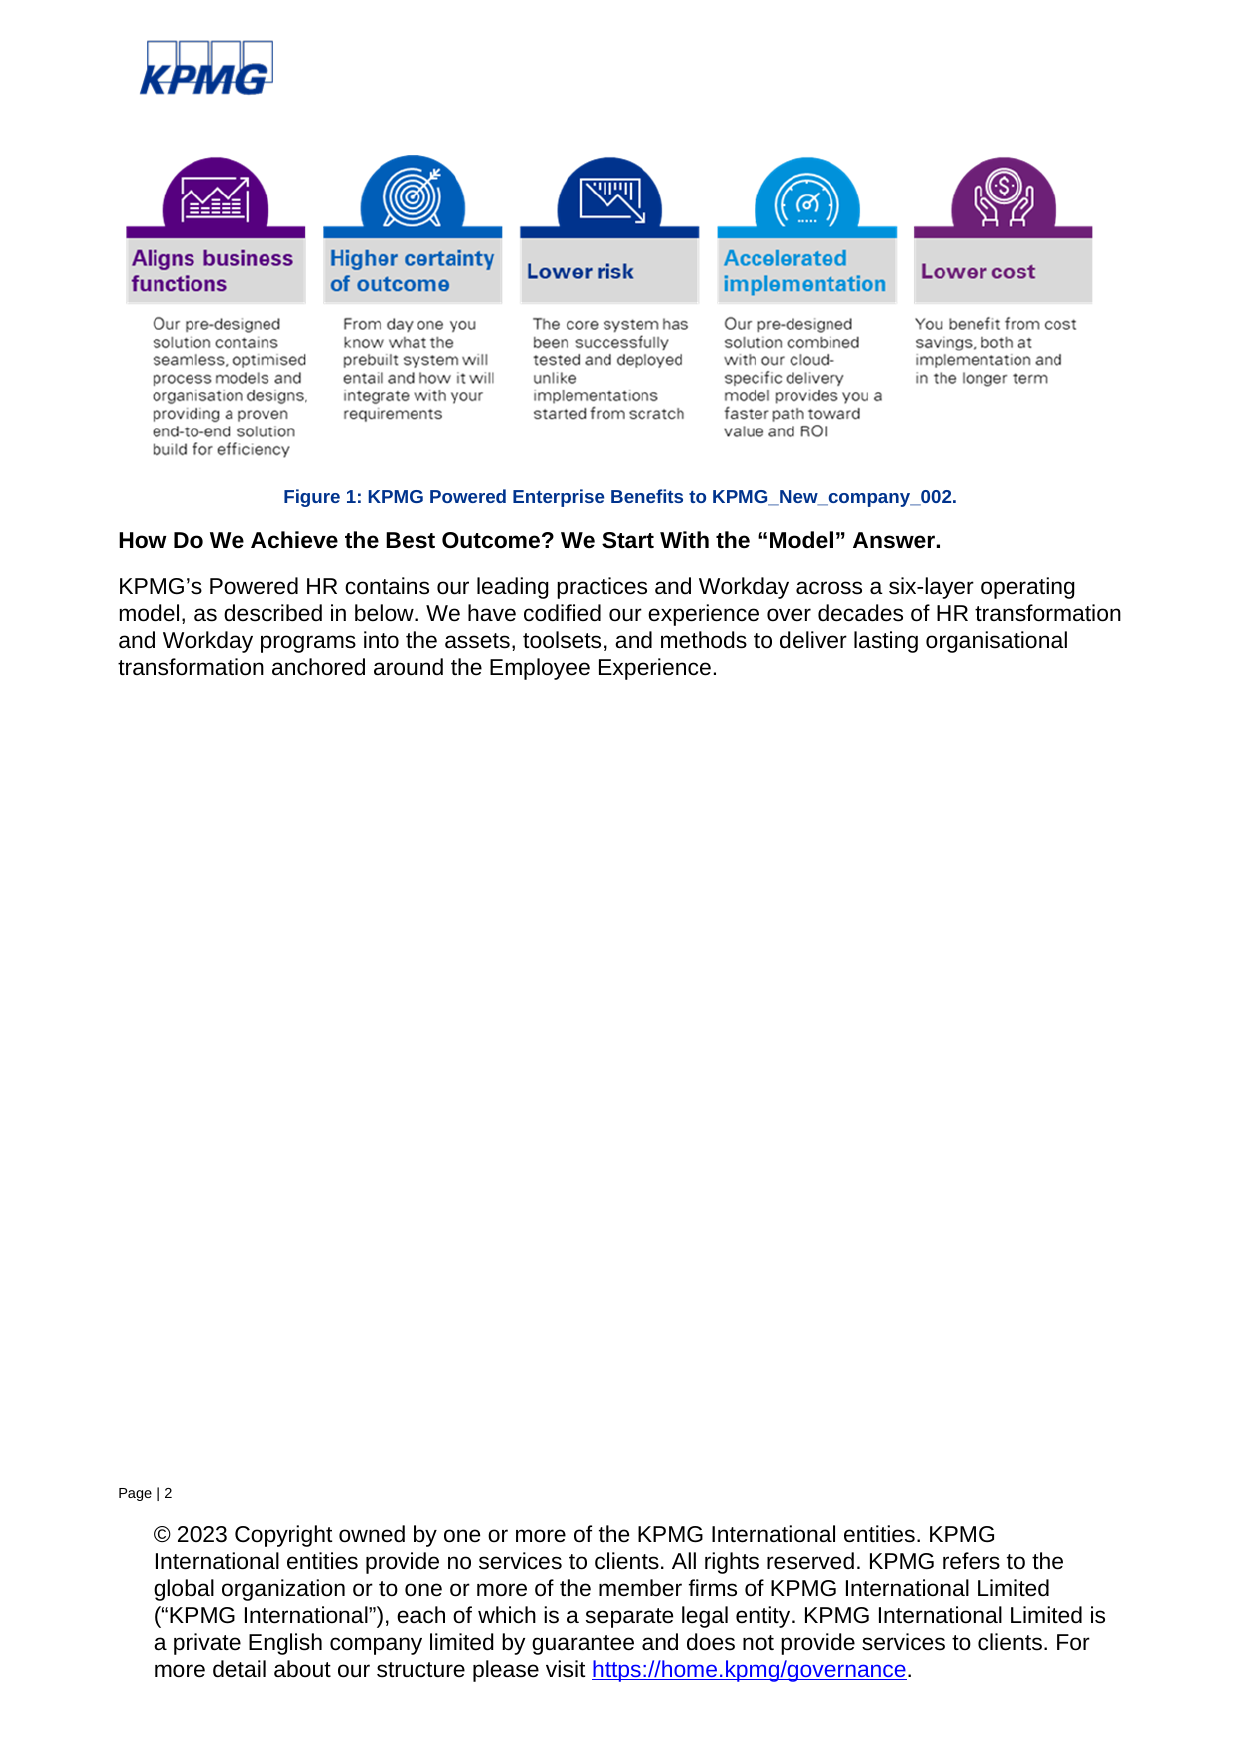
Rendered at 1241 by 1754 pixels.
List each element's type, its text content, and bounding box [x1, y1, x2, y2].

picture [118, 0, 302, 136]
text How Do We Achieve the Best Outcome? We Start With the “Model” Answer. [118, 526, 1122, 553]
text KPMG’s Powered HR contains our leading practices and Workday across a six-layer operating model, as described in below. We have codified our experience over decades of HR transformation and Workday programs into the assets, toolsets, and methods to deliver lasting organisational transformation anchored around the Employee Experience. [118, 572, 1122, 680]
picture [118, 155, 1093, 468]
